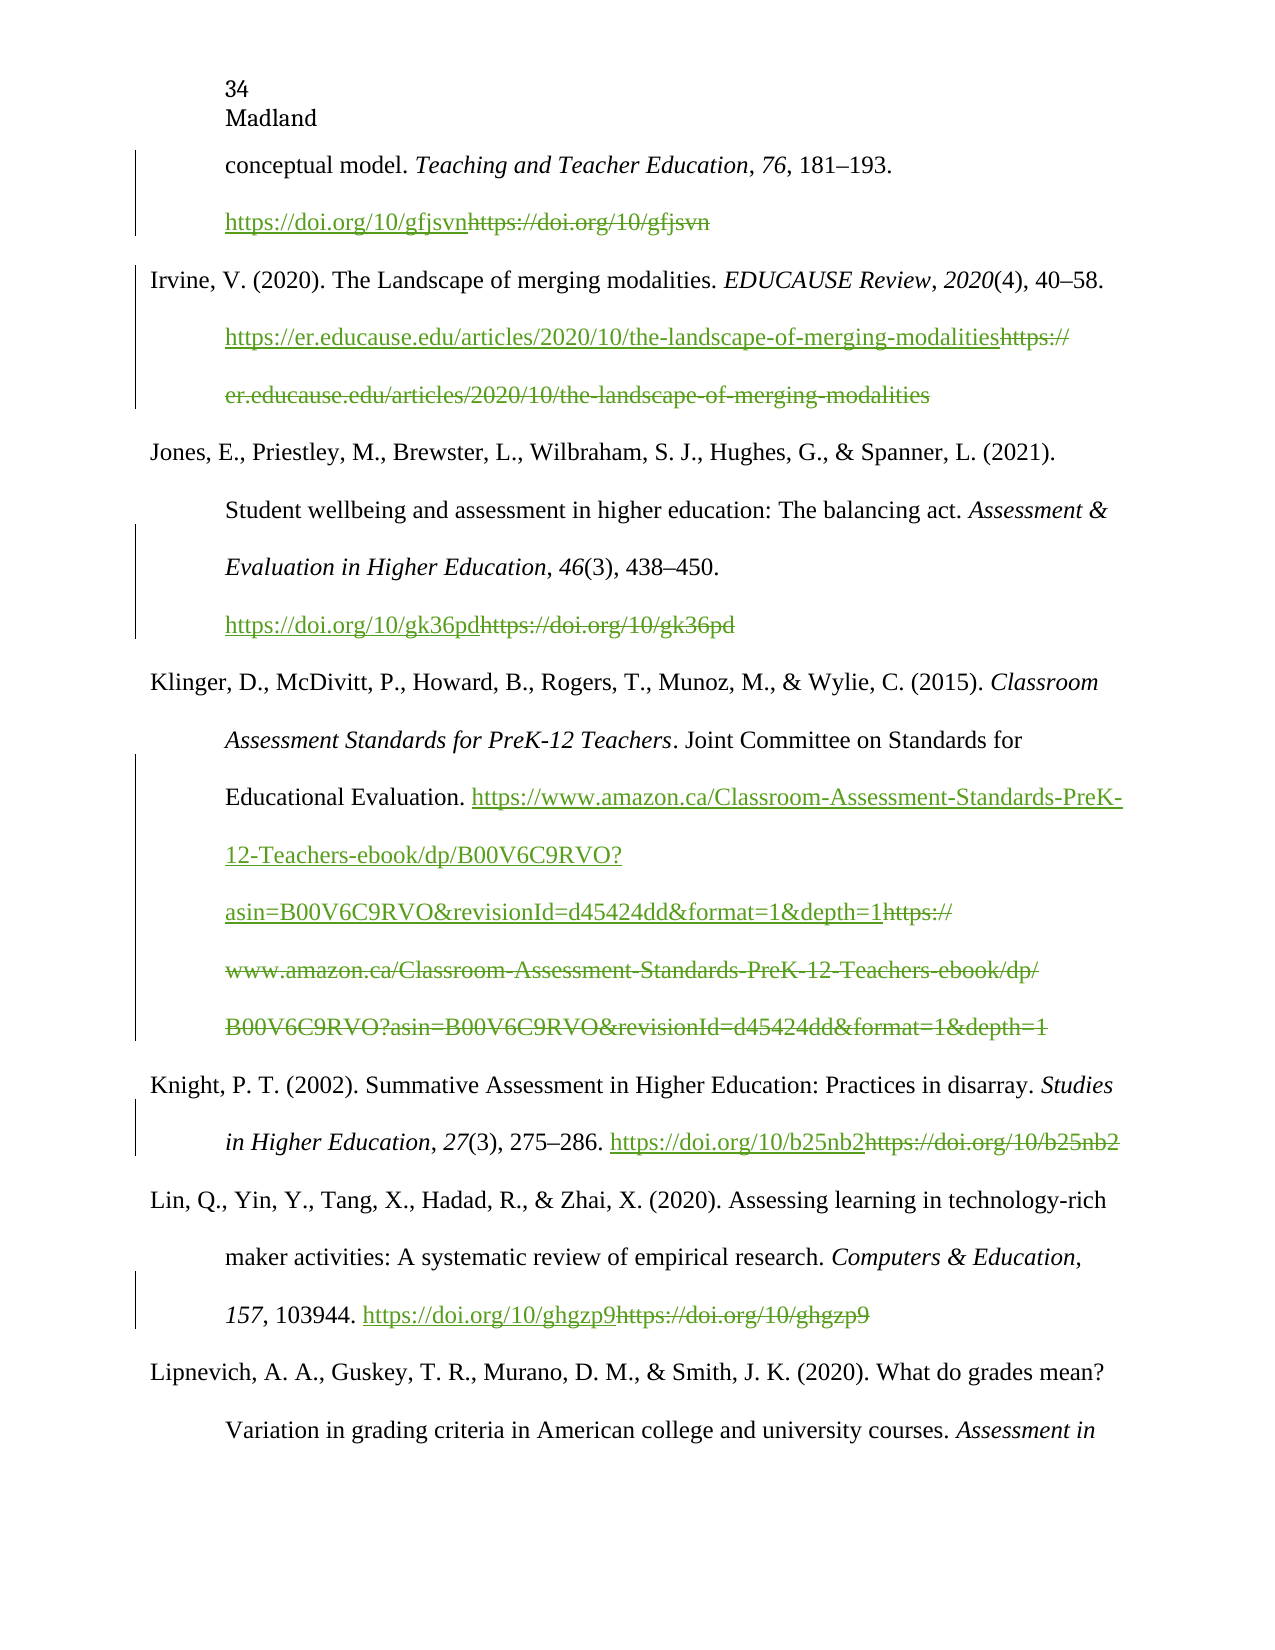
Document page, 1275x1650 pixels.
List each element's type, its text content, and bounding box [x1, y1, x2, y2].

text Irvine, V. (2020). The Landscape of merging modalities. EDUCAUSE Review, 2020(4), 40–58. [150, 265, 1125, 409]
text Knight, P. T. (2002). Summative Assessment in Higher Education: Practices in disarray. Studies in Higher Education, 27(3), 275–286. [150, 1070, 1125, 1156]
text Lin, Q., Yin, Y., Tang, X., Hadad, R., & Zhai, X. (2020). Assessing learning in technology-rich maker activities: A systematic review of empirical research. Computers & Education, 157, 103944. [150, 1185, 1125, 1329]
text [150, 150, 1125, 236]
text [150, 1357, 1125, 1444]
text Jones, E., Priestley, M., Brewster, L., Wilbraham, S. J., Hughes, G., & Spanner, L. (2021). Student wellbeing and assessment in higher education: The balancing act. Assessment & Evaluation in Higher Education, 46(3), 438–450. [150, 437, 1125, 639]
text Klinger, D., McDivitt, P., Howard, B., Rogers, T., Munoz, M., & Wylie, C. (2015). Classroom Assessment Standards for PreK-12 Teachers. Joint Committee on Standards for Educational Evaluation. [150, 667, 1125, 1041]
